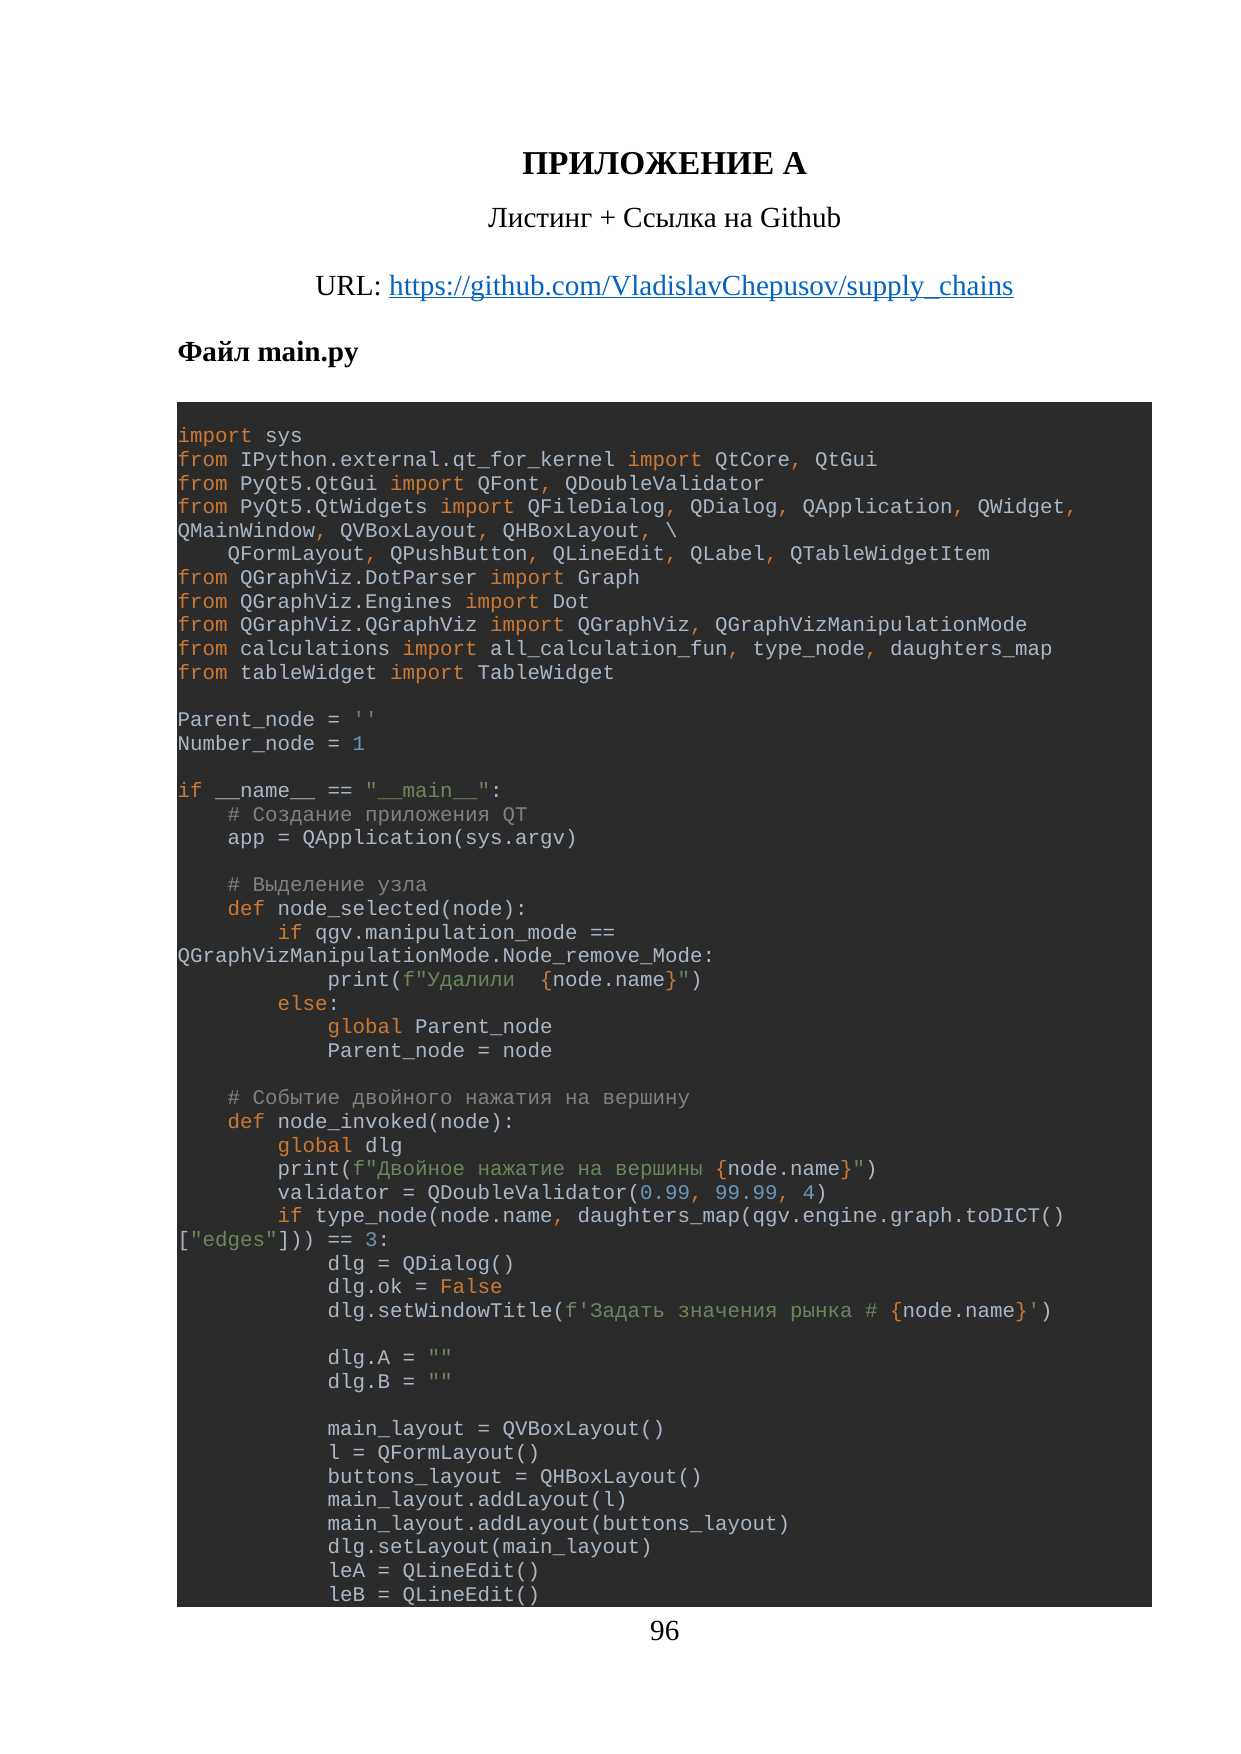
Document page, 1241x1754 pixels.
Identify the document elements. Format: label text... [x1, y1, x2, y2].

text Листинг + Ссылка на Github [177, 201, 1152, 234]
text URL: https://github.com/VladislavChepusov/supply_chains [177, 268, 1152, 301]
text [177, 425, 1152, 1607]
subtitle ПРИЛОЖЕНИЕ А [177, 143, 1152, 181]
text Файл main.py [177, 334, 1152, 368]
